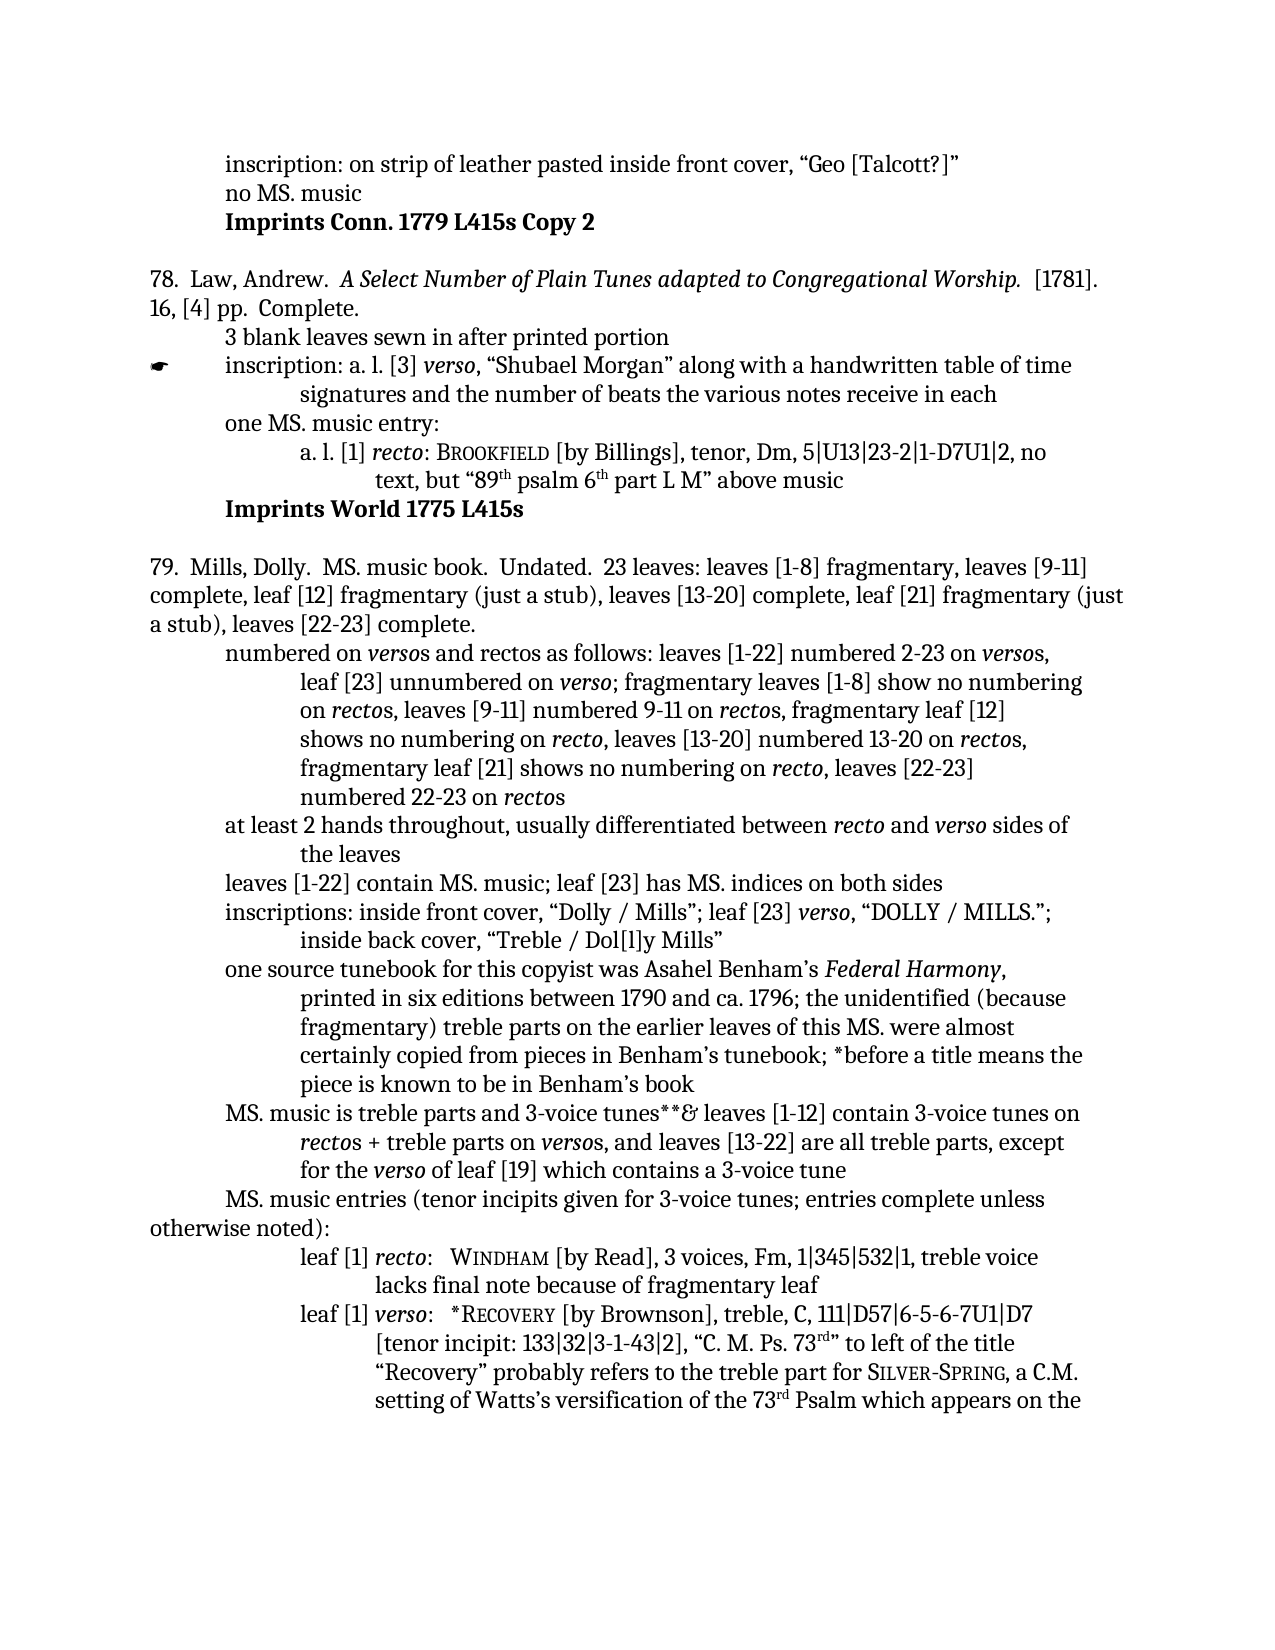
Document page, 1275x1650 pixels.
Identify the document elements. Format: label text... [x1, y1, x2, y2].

text Imprints Conn. 1779 L415s Copy 2 [150, 207, 1125, 236]
text leaves [1-22] contain MS. music; leaf [23] has MS. indices on both sides [150, 869, 1125, 897]
text piece is known to be in Benham’s book [150, 1070, 1125, 1099]
text rectos + treble parts on versos, and leaves [13-22] are all treble parts, except [150, 1127, 1125, 1156]
text 78. Law, Andrew. A Select Number of Plain Tunes adapted to Congregational Worship. [1781]. 16, [4] pp. Complete. [150, 265, 1125, 322]
text Imprints World 1775 L415s [150, 495, 1125, 524]
text 3 blank leaves sewn in after printed portion [150, 322, 1125, 351]
text certainly copied from pieces in Benham’s tunebook; *before a title means the [150, 1041, 1125, 1070]
text inscription: a. l. [3] verso, “Shubael Morgan” along with a handwritten table of time [150, 351, 1125, 380]
text “Recovery” probably refers to the treble part for Silver-Spring, a C.M. [150, 1357, 1125, 1386]
text signatures and the number of beats the various notes receive in each [150, 380, 1125, 409]
text numbered 22-23 on rectos [150, 782, 1125, 811]
text [tenor incipit: 133|32|3-1-43|2], “C. M. Ps. 73rd” to left of the title [150, 1329, 1125, 1357]
text leaf [23] unnumbered on verso; fragmentary leaves [1-8] show no numbering [150, 667, 1125, 696]
text a. l. [1] recto: Brookfield [by Billings], tenor, Dm, 5|U13|23-2|1-D7U1|2, no [150, 437, 1125, 466]
text no MS. music [150, 179, 1125, 207]
text lacks final note because of fragmentary leaf [150, 1271, 1125, 1300]
text setting of Watts’s versification of the 73rd Psalm which appears on the [150, 1386, 1125, 1415]
text on rectos, leaves [9-11] numbered 9-11 on rectos, fragmentary leaf [12] [150, 696, 1125, 725]
text inscriptions: inside front cover, “Dolly / Mills”; leaf [23] verso, “DOLLY / MILLS.”; [150, 897, 1125, 926]
text text, but “89th psalm 6th part L M” above music [150, 466, 1125, 495]
text the leaves [150, 840, 1125, 869]
text numbered on versos and rectos as follows: leaves [1-22] numbered 2-23 on versos, [150, 639, 1125, 667]
text leaf [1] recto: Windham [by Read], 3 voices, Fm, 1|345|532|1, treble voice [150, 1242, 1125, 1271]
text inside back cover, “Treble / Dol[l]y Mills” [150, 926, 1125, 955]
text fragmentary) treble parts on the earlier leaves of this MS. were almost [150, 1012, 1125, 1041]
text at least 2 hands throughout, usually differentiated between recto and verso sides of [150, 811, 1125, 840]
text shows no numbering on recto, leaves [13-20] numbered 13-20 on rectos, [150, 725, 1125, 754]
text MS. music is treble parts and 3-voice tunes**& leaves [1-12] contain 3-voice tunes on [150, 1099, 1125, 1127]
text one MS. music entry: [150, 409, 1125, 437]
text for the verso of leaf [19] which contains a 3-voice tune [150, 1156, 1125, 1185]
text leaf [1] verso: *Recovery [by Brownson], treble, C, 111|D57|6-5-6-7U1|D7 [150, 1300, 1125, 1329]
text one source tunebook for this copyist was Asahel Benham’s Federal Harmony, [150, 955, 1125, 984]
text MS. music entries (tenor incipits given for 3-voice tunes; entries complete unless otherwise noted): [150, 1185, 1125, 1242]
text fragmentary leaf [21] shows no numbering on recto, leaves [22-23] [150, 754, 1125, 782]
text inscription: on strip of leather pasted inside front cover, “Geo [Talcott?]” [150, 150, 1125, 179]
text 79. Mills, Dolly. MS. music book. Undated. 23 leaves: leaves [1-8] fragmentary, leaves [9-11] complete, leaf [12] fragmentary (just a stub), leaves [13-20] complete, leaf [21] fragmentary (just a stub), leaves [22-23] complete. [150, 552, 1125, 639]
text printed in six editions between 1790 and ca. 1796; the unidentified (because [150, 984, 1125, 1012]
